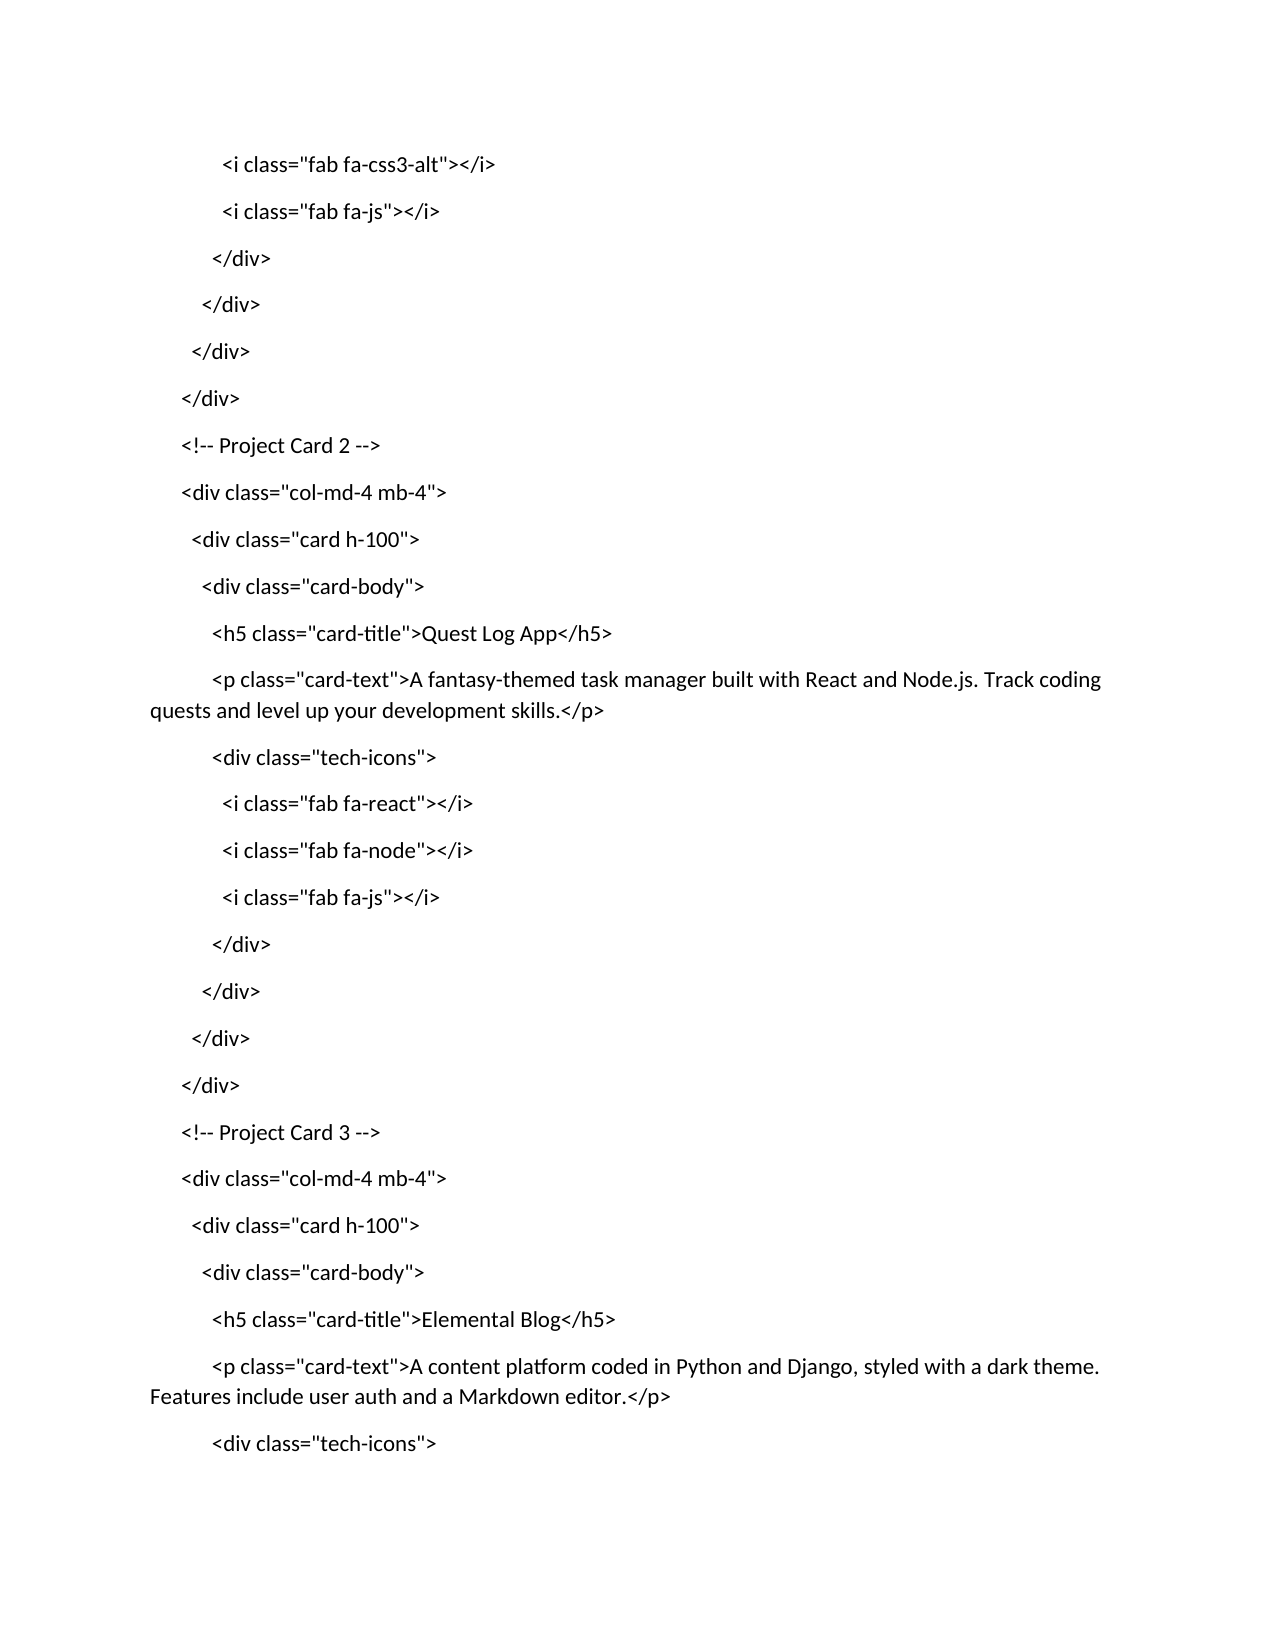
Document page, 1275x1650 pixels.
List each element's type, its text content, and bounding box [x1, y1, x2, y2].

text <i class="fab fa-css3-alt"></i> [150, 150, 1125, 178]
text </div> [150, 337, 1125, 366]
text <i class="fab fa-react"></i> [150, 789, 1125, 818]
text <h5 class="card-title">Quest Log App</h5> [150, 619, 1125, 647]
text <div class="card h-100"> [150, 525, 1125, 553]
text <div class="card-body"> [150, 1258, 1125, 1286]
text <div class="col-md-4 mb-4"> [150, 1164, 1125, 1193]
text <div class="card h-100"> [150, 1211, 1125, 1239]
text </div> [150, 977, 1125, 1005]
text <i class="fab fa-js"></i> [150, 883, 1125, 911]
text </div> [150, 1071, 1125, 1099]
text </div> [150, 930, 1125, 958]
text <i class="fab fa-js"></i> [150, 197, 1125, 225]
text <p class="card-text">A content platform coded in Python and Django, styled with a dark theme. Features include user auth and a Markdown editor.</p> [150, 1352, 1125, 1410]
text </div> [150, 244, 1125, 272]
text <div class="tech-icons"> [150, 743, 1125, 771]
text </div> [150, 384, 1125, 412]
text <!-- Project Card 2 --> [150, 431, 1125, 459]
text <i class="fab fa-node"></i> [150, 836, 1125, 864]
text <div class="card-body"> [150, 572, 1125, 600]
text </div> [150, 1024, 1125, 1052]
text <div class="tech-icons"> [150, 1429, 1125, 1457]
text <h5 class="card-title">Elemental Blog</h5> [150, 1305, 1125, 1333]
text <div class="col-md-4 mb-4"> [150, 478, 1125, 506]
text <p class="card-text">A fantasy-themed task manager built with React and Node.js. Track coding quests and level up your development skills.</p> [150, 666, 1125, 724]
text <!-- Project Card 3 --> [150, 1118, 1125, 1146]
text </div> [150, 291, 1125, 319]
